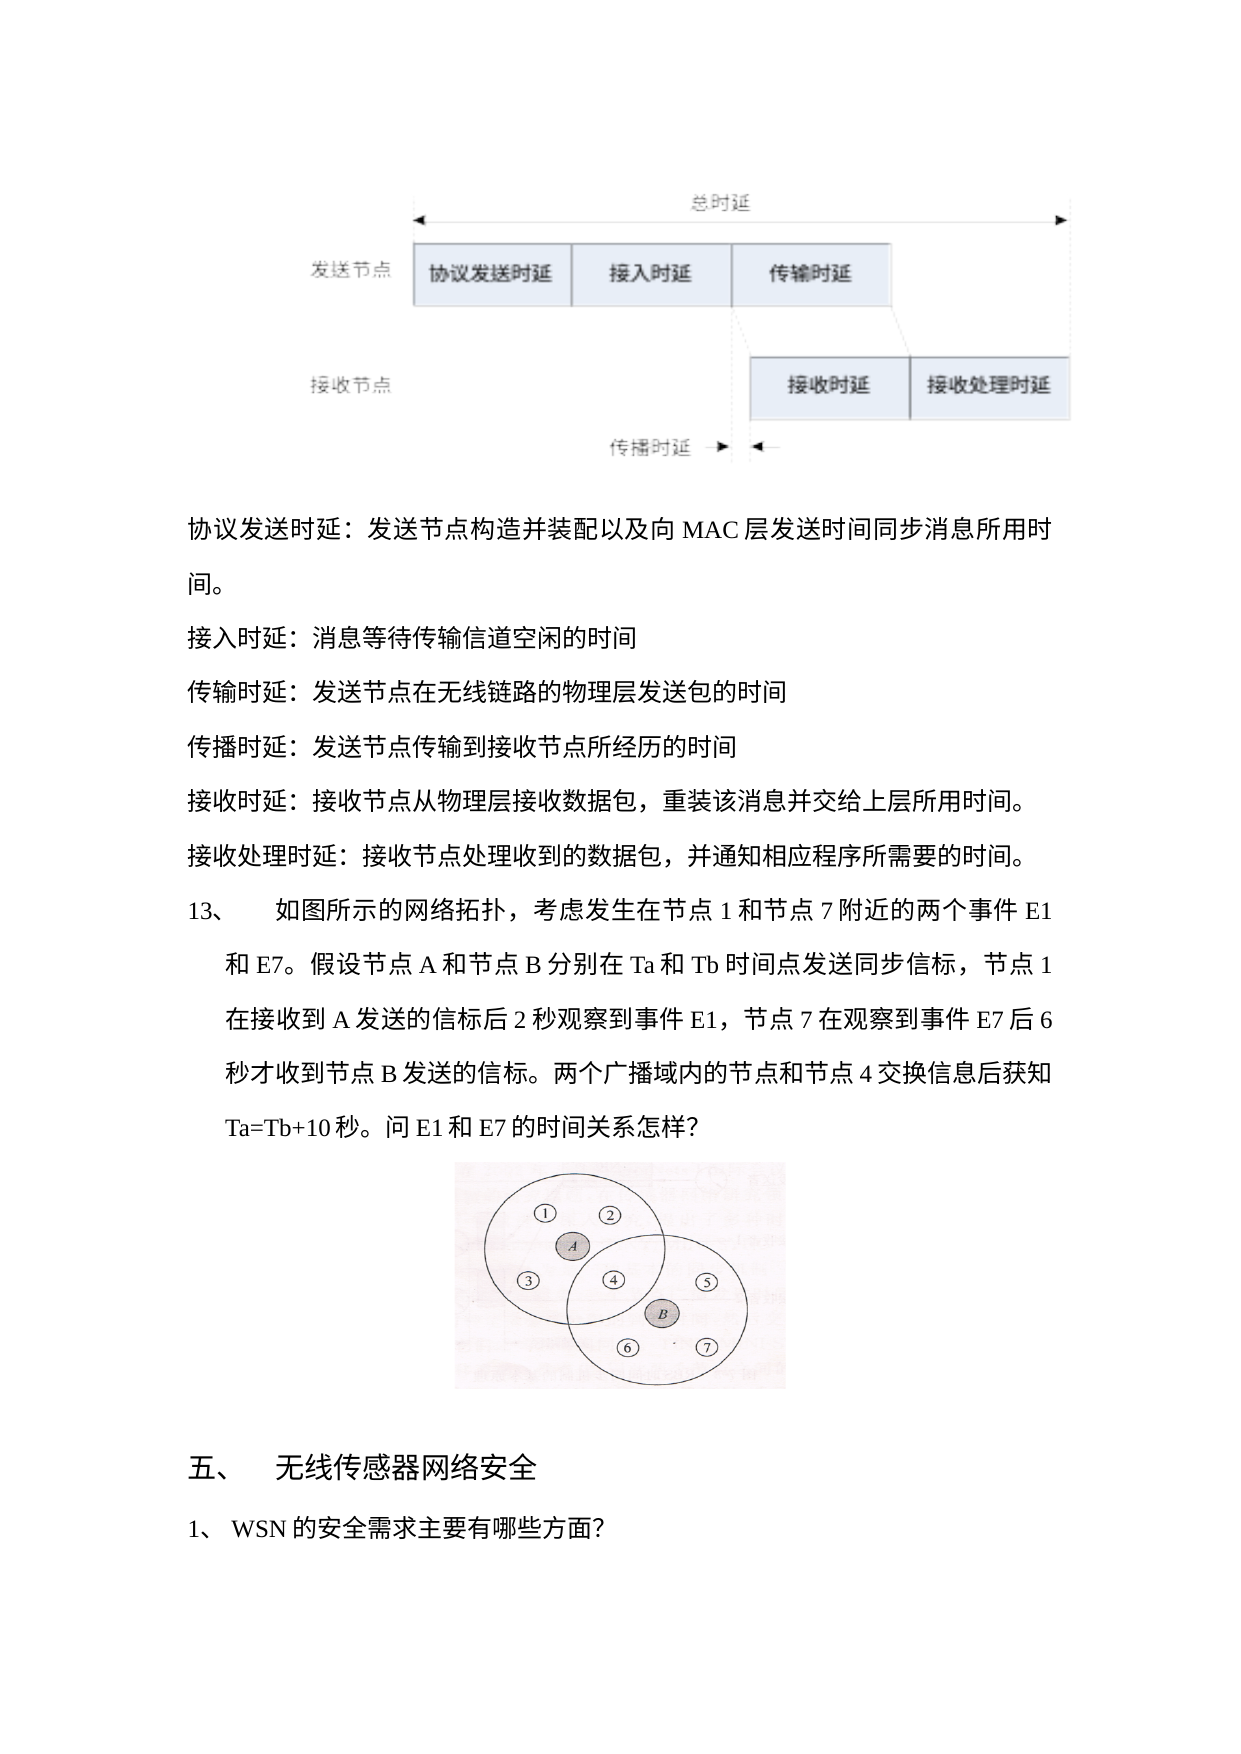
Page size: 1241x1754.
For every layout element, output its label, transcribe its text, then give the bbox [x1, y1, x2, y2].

picture [454, 1162, 786, 1389]
list 如图所示的网络拓扑，考虑发生在节点1和节点7附近的两个事件E1和E7。假设节点A和节点B分别在Ta和Tb时间点发送同步信标，节点1在接收到A发送的信标后2秒观察到事件E1，节点7在观察到事件E7后6秒才收到节点B发送的信标。两个广播域内的节点和节点4交换信息后获知Ta=Tb+10秒。问E1和E7的时间关系怎样？ [187, 890, 1053, 1144]
text 传播时延：发送节点传输到接收节点所经历的时间 [187, 727, 1053, 763]
list 无线传感器网络安全 [187, 1444, 1053, 1487]
text 接收时延：接收节点从物理层接收数据包，重装该消息并交给上层所用时间。 [187, 782, 1053, 818]
text 接收处理时延：接收节点处理收到的数据包，并通知相应程序所需要的时间。 [187, 836, 1053, 872]
text 接入时延：消息等待传输信道空闲的时间 [187, 618, 1053, 655]
text 协议发送时延：发送节点构造并装配以及向MAC层发送时间同步消息所用时间。 [187, 162, 1053, 600]
list WSN的安全需求主要有哪些方面？ [187, 1508, 1053, 1544]
text 传输时延：发送节点在无线链路的物理层发送包的时间 [187, 673, 1053, 709]
